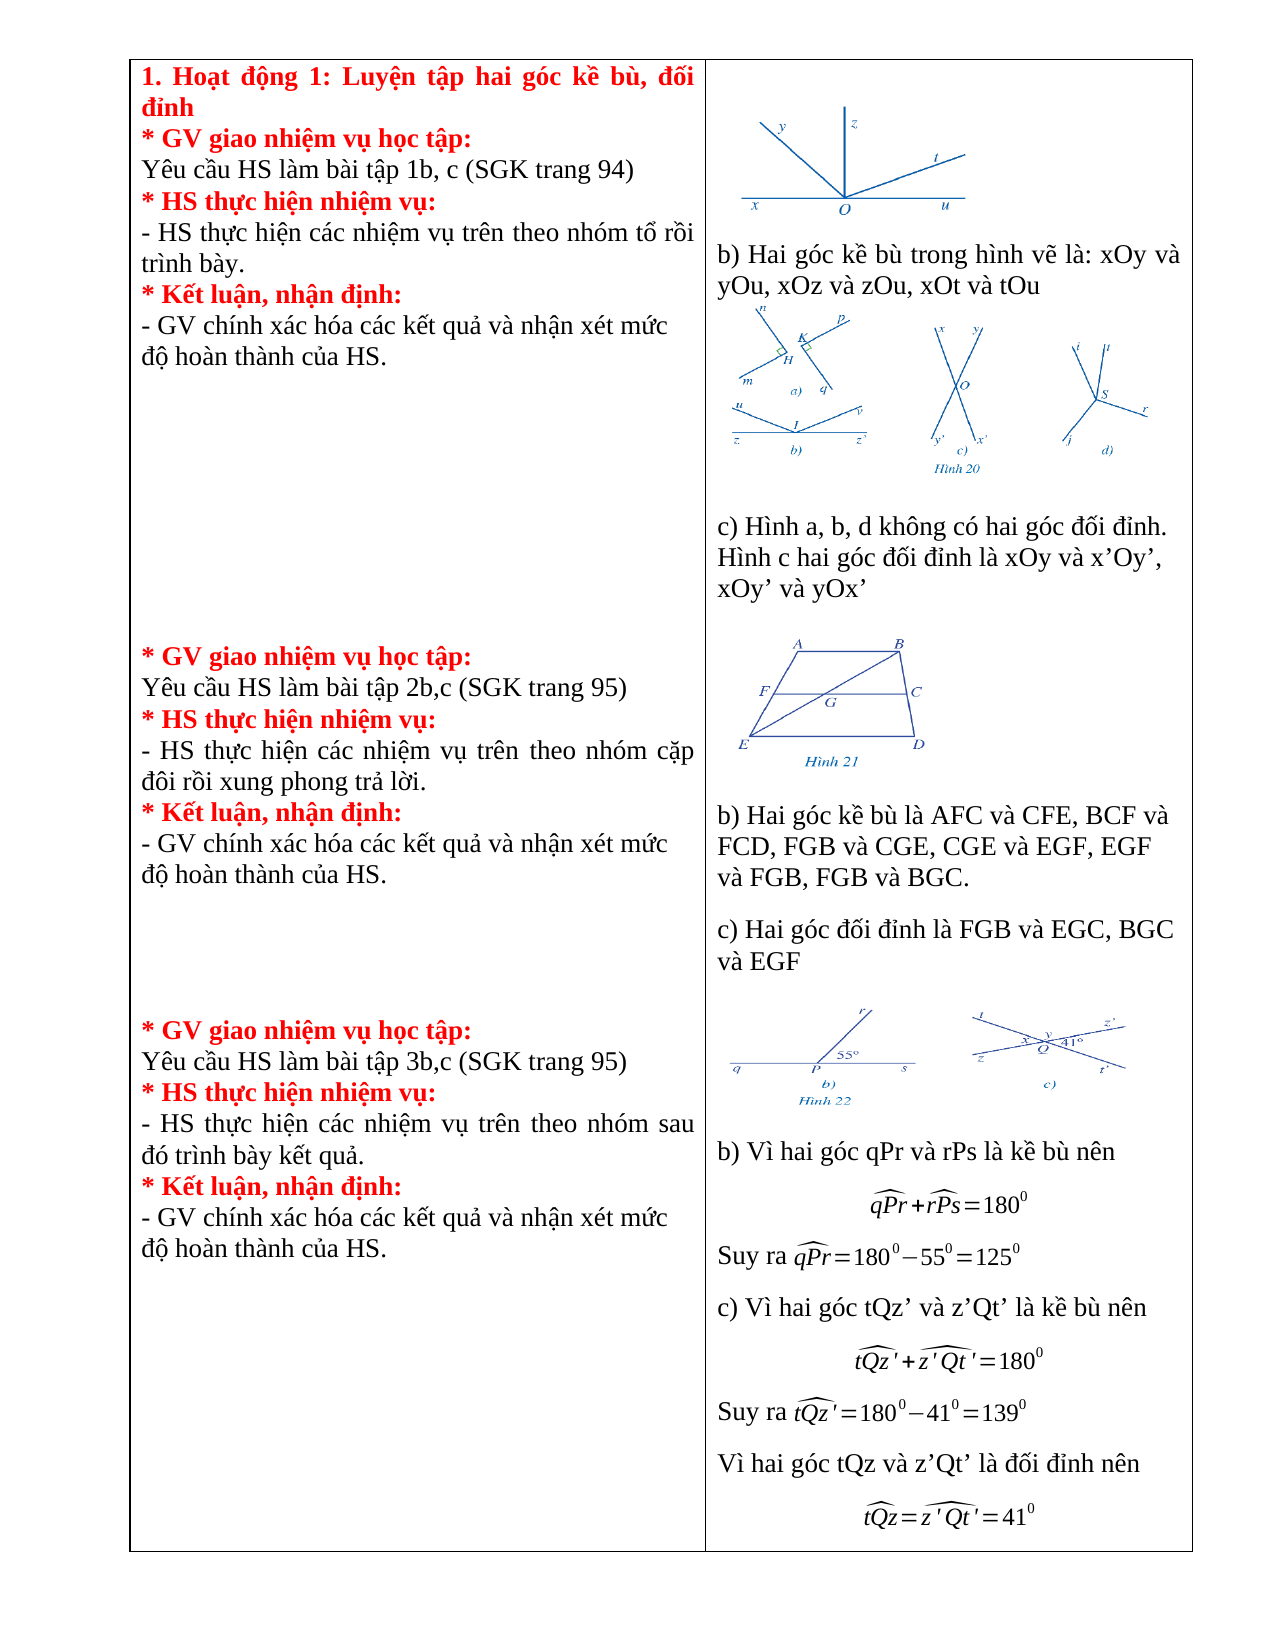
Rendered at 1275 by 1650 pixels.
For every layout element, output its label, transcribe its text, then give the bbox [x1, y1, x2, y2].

picture [717, 300, 1178, 490]
table_cell b) Hai góc kề bù trong hình vẽ là: xOy và yOu, xOz và zOu, xOt và tOu c) Hình a, b, d không có hai góc đối đỉnh. Hình c hai góc đối đỉnh là xOy và x’Oy’, xOy’ và yOx’ b) Hai góc kề bù là AFC và CFE, BCF và FCD, FGB và CGE, CGE và EGF, EGF và FGB, FGB và BGC. c) Hai góc đối đỉnh là FGB và EGC, BGC và EGF b) Vì hai góc qPr và rPs là kề bù nên Suy ra c) Vì hai góc tQz’ và z’Qt’ là kề bù nên Suy ra Vì hai góc tQz và z’Qt’ là đối đỉnh nên [706, 60, 1192, 1551]
table_cell 1. Hoạt động 1: Luyện tập hai góc kề bù, đối đỉnh * GV giao nhiệm vụ học tập: Yêu cầu HS làm bài tập 1b, c (SGK trang 94) * HS thực hiện nhiệm vụ: - HS thực hiện các nhiệm vụ trên theo nhóm tổ rồi trình bày. * Kết luận, nhận định: - GV chính xác hóa các kết quả và nhận xét mức độ hoàn thành của HS. * GV giao nhiệm vụ học tập: Yêu cầu HS làm bài tập 2b,c (SGK trang 95) * HS thực hiện nhiệm vụ: - HS thực hiện các nhiệm vụ trên theo nhóm cặp đôi rồi xung phong trả lời. * Kết luận, nhận định: - GV chính xác hóa các kết quả và nhận xét mức độ hoàn thành của HS. * GV giao nhiệm vụ học tập: Yêu cầu HS làm bài tập 3b,c (SGK trang 95) * HS thực hiện nhiệm vụ: - HS thực hiện các nhiệm vụ trên theo nhóm sau đó trình bày kết quả. * Kết luận, nhận định: - GV chính xác hóa các kết quả và nhận xét mức độ hoàn thành của HS. [131, 60, 705, 1551]
picture [717, 624, 980, 779]
picture [717, 60, 972, 238]
picture [717, 996, 1144, 1115]
